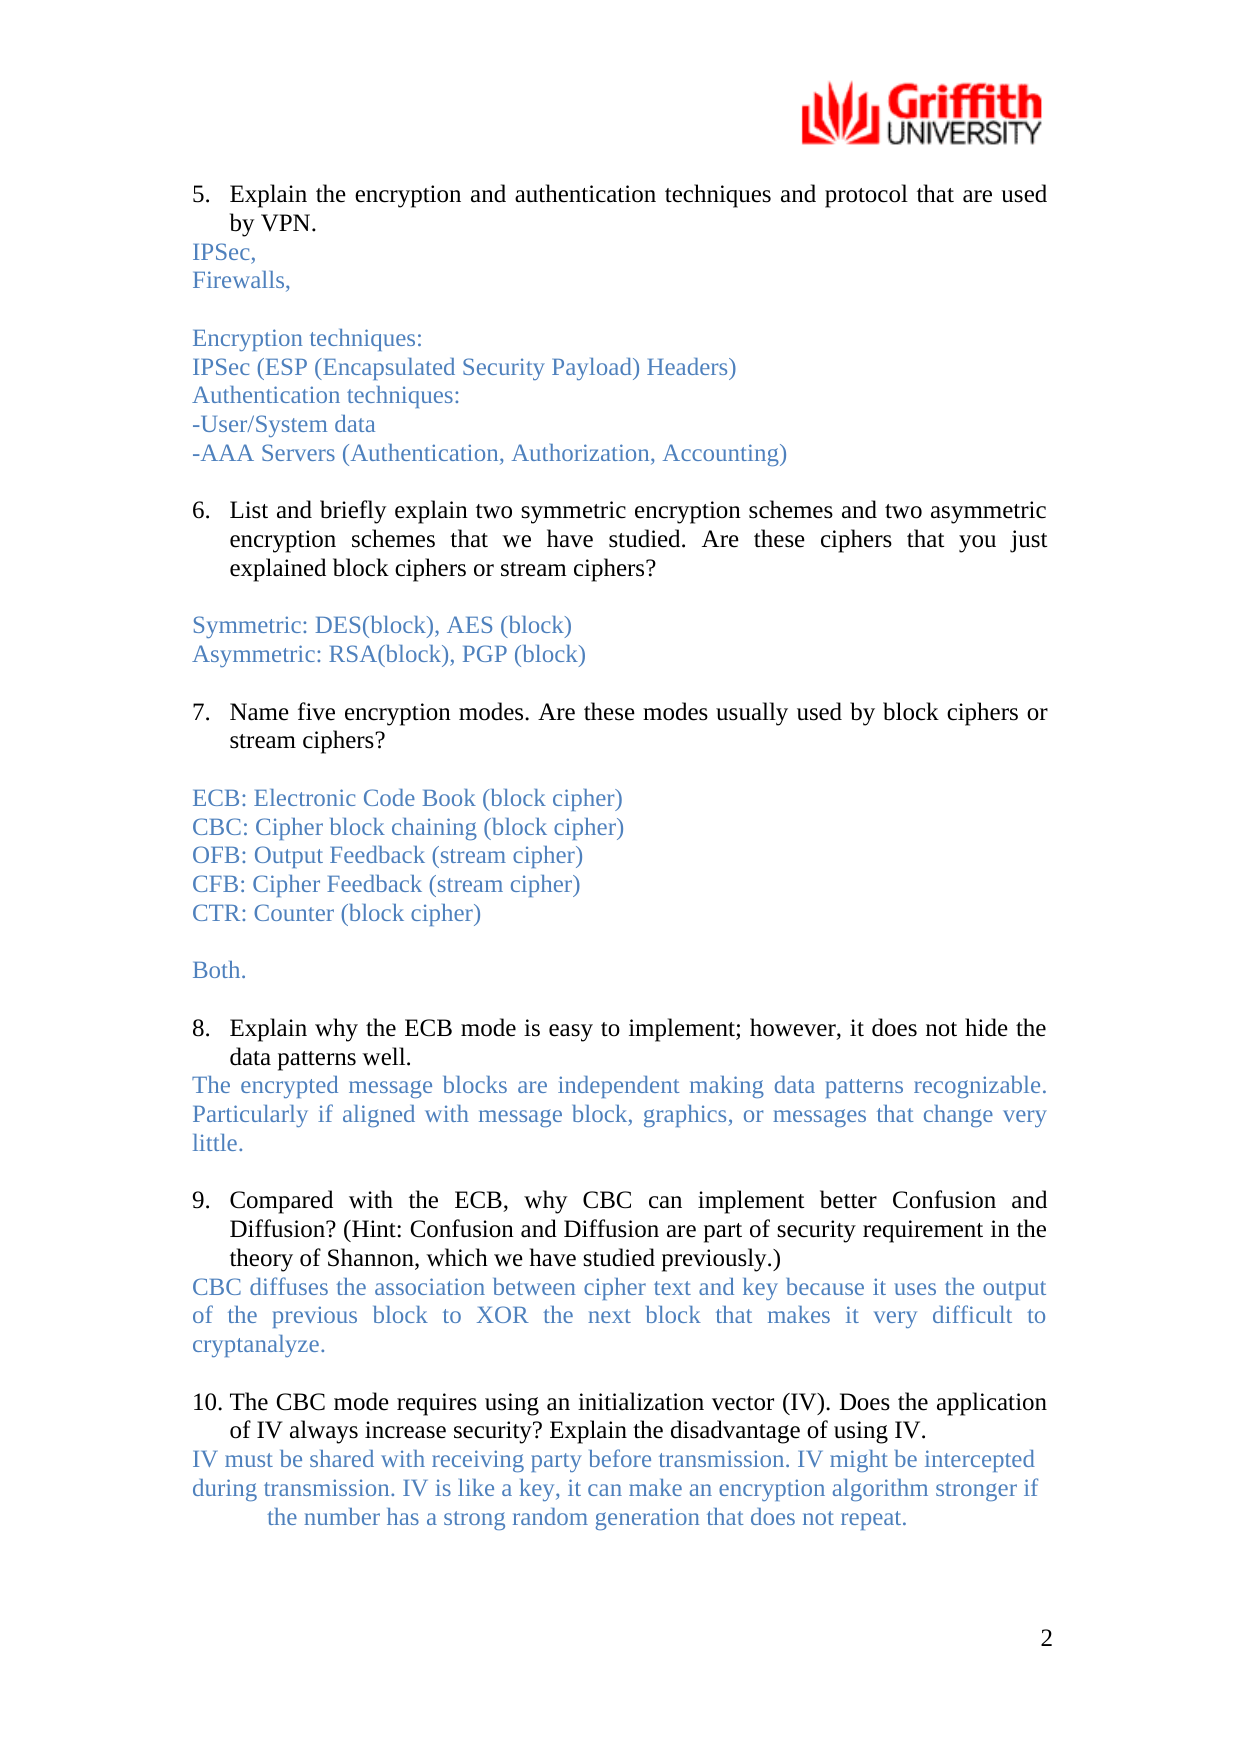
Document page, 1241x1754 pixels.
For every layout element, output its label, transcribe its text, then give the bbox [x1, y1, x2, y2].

picture [793, 73, 1050, 151]
